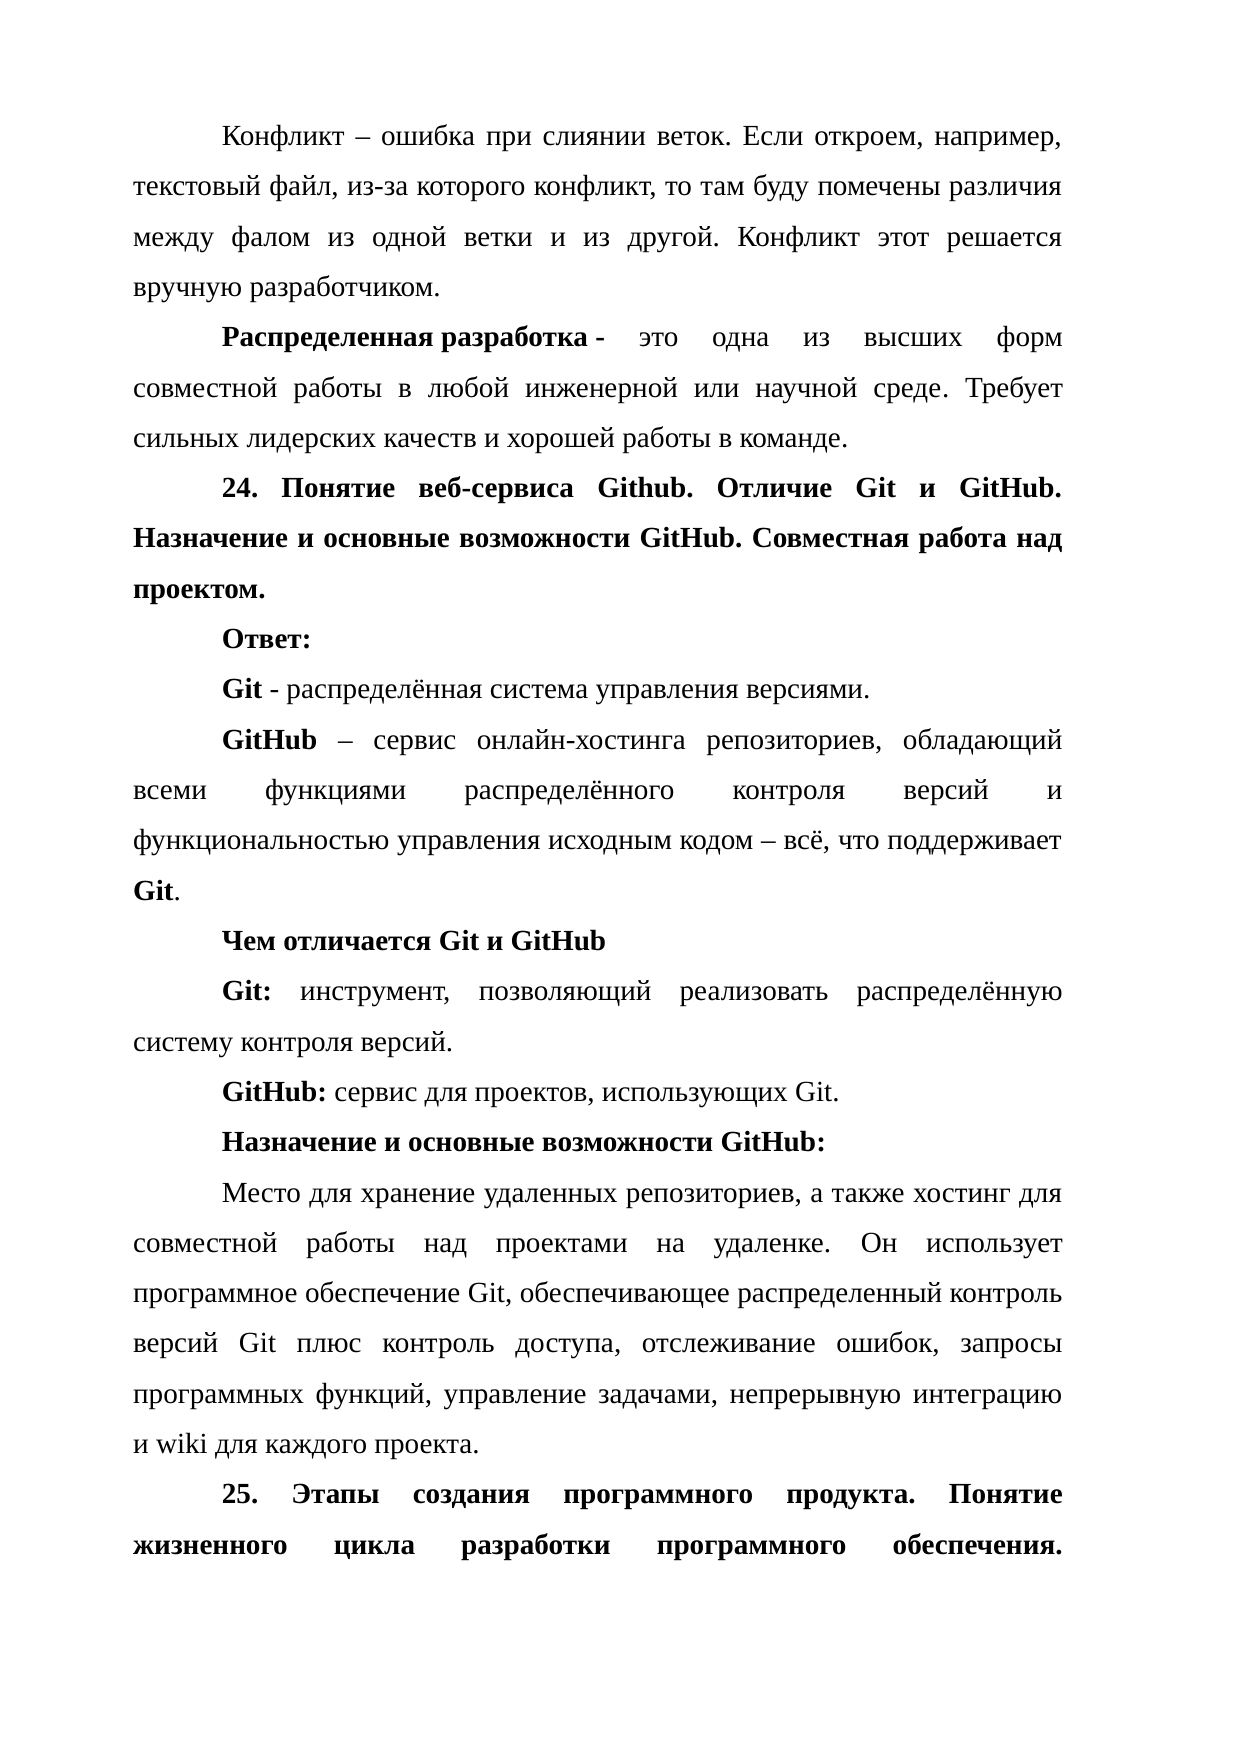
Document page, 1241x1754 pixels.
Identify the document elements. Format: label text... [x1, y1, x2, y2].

text Чем отличается Git и GitHub [133, 923, 1063, 957]
text Git: инструмент, позволяющий реализовать распределённую систему контроля версий. [133, 973, 1063, 1057]
text Место для хранение удаленных репозиториев, а также хостинг для совместной работы над проектами на удаленке. Он использует программное обеспечение Git, обеспечивающее распределенный контроль версий Git плюс контроль доступа, отслеживание ошибок, запросы программных функций, управление задачами, непрерывную интеграцию и wiki для каждого проекта. [133, 1175, 1063, 1460]
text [133, 1477, 1063, 1560]
text Конфликт – ошибка при слиянии веток. Если откроем, например, текстовый файл, из-за которого конфликт, то там буду помечены различия между фалом из одной ветки и из другой. Конфликт этот решается вручную разработчиком. [133, 118, 1063, 303]
text Распределенная разработка - это одна из высших форм совместной работы в любой инженерной или научной среде. Требует сильных лидерских качеств и хорошей работы в команде. [133, 319, 1063, 453]
text Git - распределённая система управления версиями. [133, 672, 1063, 705]
text Назначение и основные возможности GitHub: [133, 1124, 1063, 1158]
text GitHub – сервис онлайн-хостинга репозиториев, обладающий всеми функциями распределённого контроля версий и функциональностью управления исходным кодом – всё, что поддерживает Git. [133, 722, 1063, 906]
text Ответ: [133, 621, 1063, 655]
text 24. Понятие веб-сервиса Github. Отличие Git и GitHub. Назначение и основные возможности GitHub. Совместная работа над проектом. [133, 470, 1063, 604]
text GitHub: сервис для проектов, использующих Git. [133, 1074, 1063, 1108]
